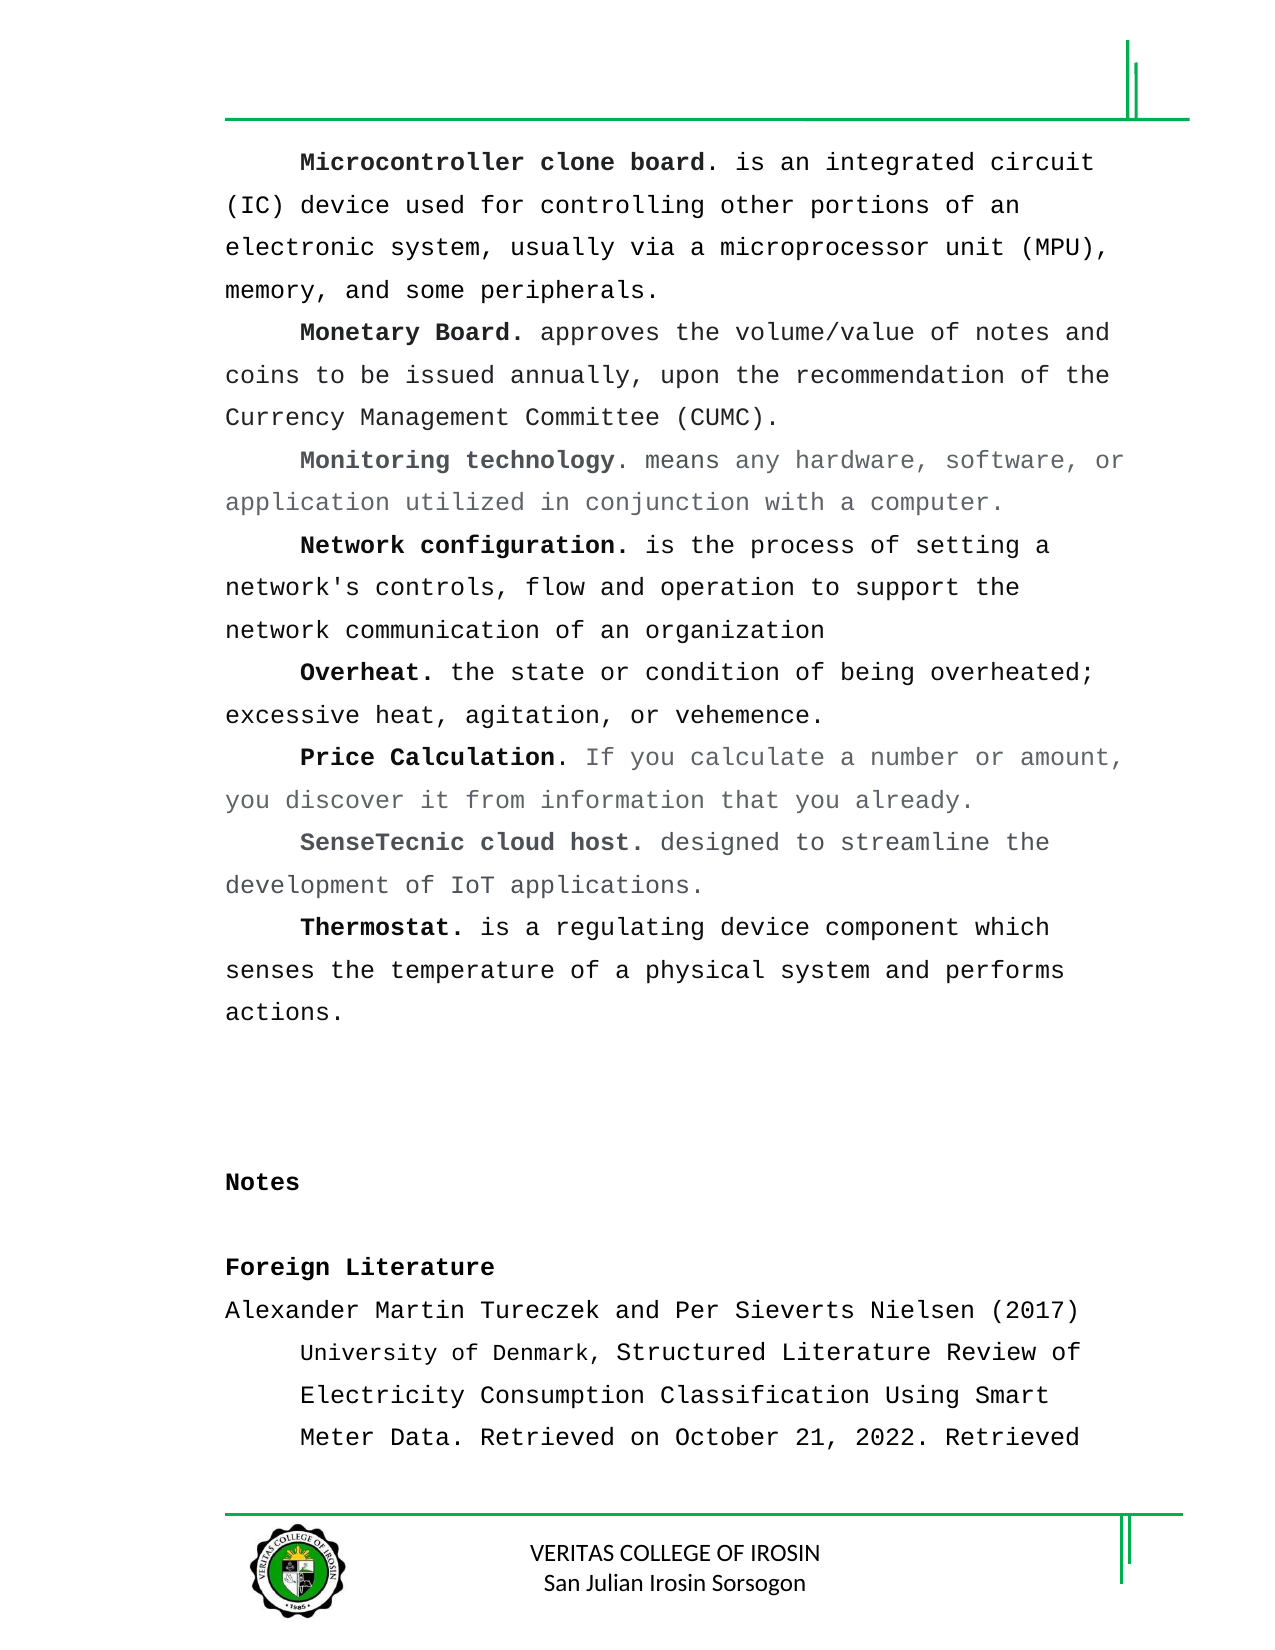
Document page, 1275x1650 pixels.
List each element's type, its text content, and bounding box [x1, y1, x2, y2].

picture [249, 1522, 347, 1619]
text Notes [225, 1170, 1125, 1198]
text Monitoring technology. means any hardware, software, or application utilized in conjunction with a computer. [225, 447, 1125, 518]
text Network configuration. is the process of setting a network's controls, flow and operation to support the network communication of an organization [225, 532, 1125, 646]
text Microcontroller clone board. is an integrated circuit (IC) device used for controlling other portions of an electronic system, usually via a microprocessor unit (MPU), memory, and some peripherals. [225, 150, 1125, 306]
text Price Calculation. If you calculate a number or amount, you discover it from information that you already. [225, 745, 1125, 816]
text SenseTecnic cloud host. designed to streamline the development of IoT applications. [225, 830, 1125, 901]
text Monetary Board. approves the volume/value of notes and coins to be issued annually, upon the recommendation of the Currency Management Committee (CUMC). [225, 320, 1125, 433]
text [225, 1297, 1125, 1453]
text Foreign Literature [225, 1255, 1125, 1283]
text Thermostat. is a regulating device component which senses the temperature of a physical system and performs actions. [225, 915, 1125, 1028]
text Overheat. the state or condition of being overheated; excessive heat, agitation, or vehemence. [225, 660, 1125, 731]
